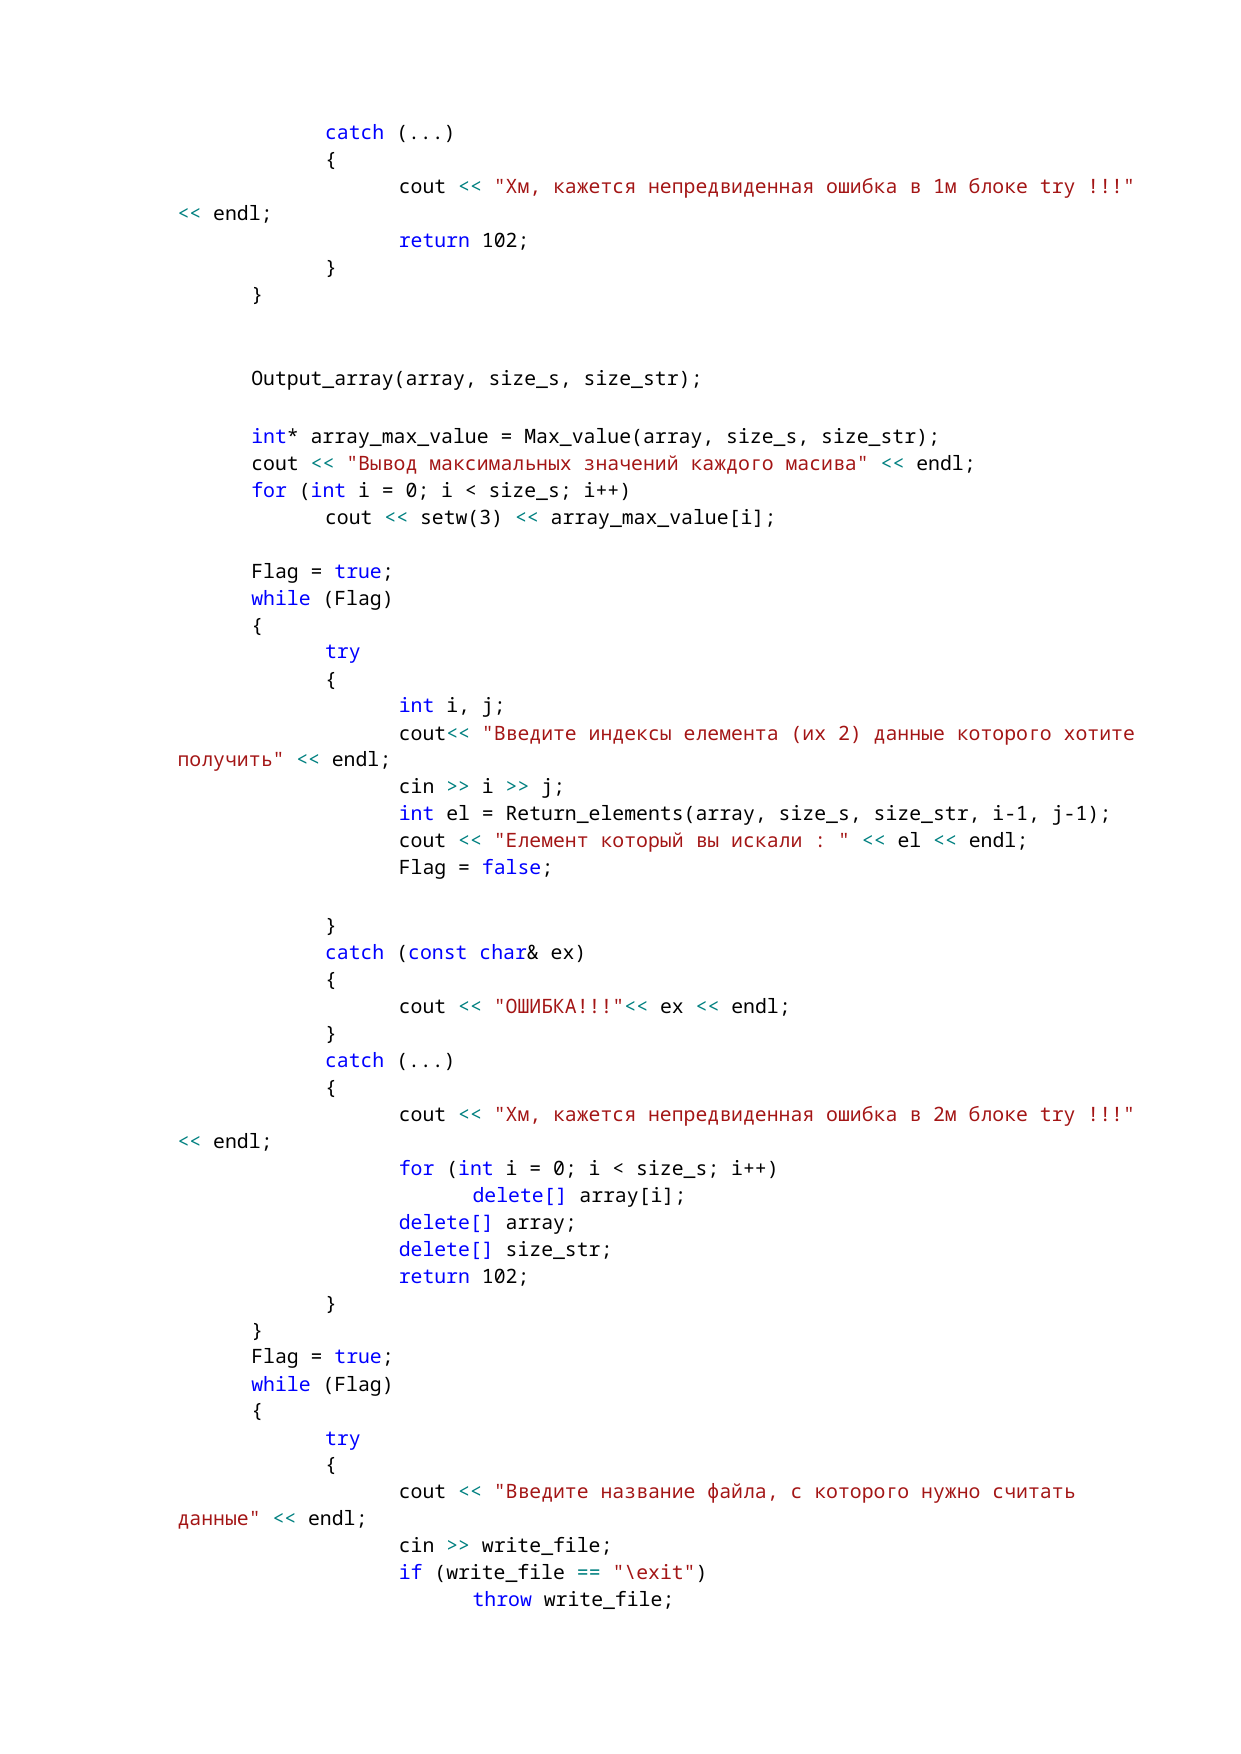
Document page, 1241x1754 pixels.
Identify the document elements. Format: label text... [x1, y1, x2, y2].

text cout << "Елемент который вы искали : " << el << endl; [177, 827, 1152, 854]
text } [177, 1316, 1152, 1343]
text cout << "ОШИБКА!!!"<< ex << endl; [177, 992, 1152, 1019]
text { [177, 665, 1152, 692]
text while (Flag) [177, 1370, 1152, 1397]
text try [177, 1424, 1152, 1451]
text Flag = true; [177, 1343, 1152, 1370]
text for (int i = 0; i < size_s; i++) [177, 1154, 1152, 1181]
text catch (...) [177, 1046, 1152, 1073]
text { [177, 611, 1152, 638]
text cout << "Вывод максимальных значений каждого масива" << endl; [177, 449, 1152, 476]
text try [177, 638, 1152, 665]
text } [177, 1289, 1152, 1316]
text { [177, 1073, 1152, 1100]
text cin >> i >> j; [177, 773, 1152, 800]
text cout << "Хм, кажется непредвиденная ошибка в 1м блоке try !!!" << endl; [177, 172, 1152, 226]
text cout << "Хм, кажется непредвиденная ошибка в 2м блоке try !!!" << endl; [177, 1100, 1152, 1154]
text Flag = true; [177, 557, 1152, 584]
text if (write_file == "\exit") [177, 1559, 1152, 1586]
text return 102; [177, 226, 1152, 253]
text while (Flag) [177, 584, 1152, 611]
text catch (const char& ex) [177, 938, 1152, 965]
text cout << "Введите название файла, с которого нужно считать данные" << endl; [177, 1478, 1152, 1532]
text delete[] array; [177, 1208, 1152, 1235]
text for (int i = 0; i < size_s; i++) [177, 476, 1152, 503]
text { [177, 965, 1152, 992]
text cin >> write_file; [177, 1532, 1152, 1559]
text throw write_file; [177, 1586, 1152, 1613]
text } [177, 1019, 1152, 1046]
text int* array_max_value = Max_value(array, size_s, size_str); [177, 422, 1152, 449]
text { [177, 1397, 1152, 1424]
text int el = Return_elements(array, size_s, size_str, i-1, j-1); [177, 800, 1152, 827]
text cout << setw(3) << array_max_value[i]; [177, 503, 1152, 530]
text return 102; [177, 1262, 1152, 1289]
text int i, j; [177, 692, 1152, 719]
text delete[] size_str; [177, 1235, 1152, 1262]
text { [177, 145, 1152, 172]
text Flag = false; [177, 854, 1152, 881]
text cout<< "Введите индексы елемента (их 2) данные которого хотите получить" << endl; [177, 719, 1152, 773]
text } [177, 280, 1152, 307]
text catch (...) [177, 118, 1152, 145]
text } [177, 253, 1152, 280]
text { [177, 1451, 1152, 1478]
text Output_array(array, size_s, size_str); [177, 364, 1152, 391]
text } [177, 911, 1152, 938]
text delete[] array[i]; [177, 1181, 1152, 1208]
